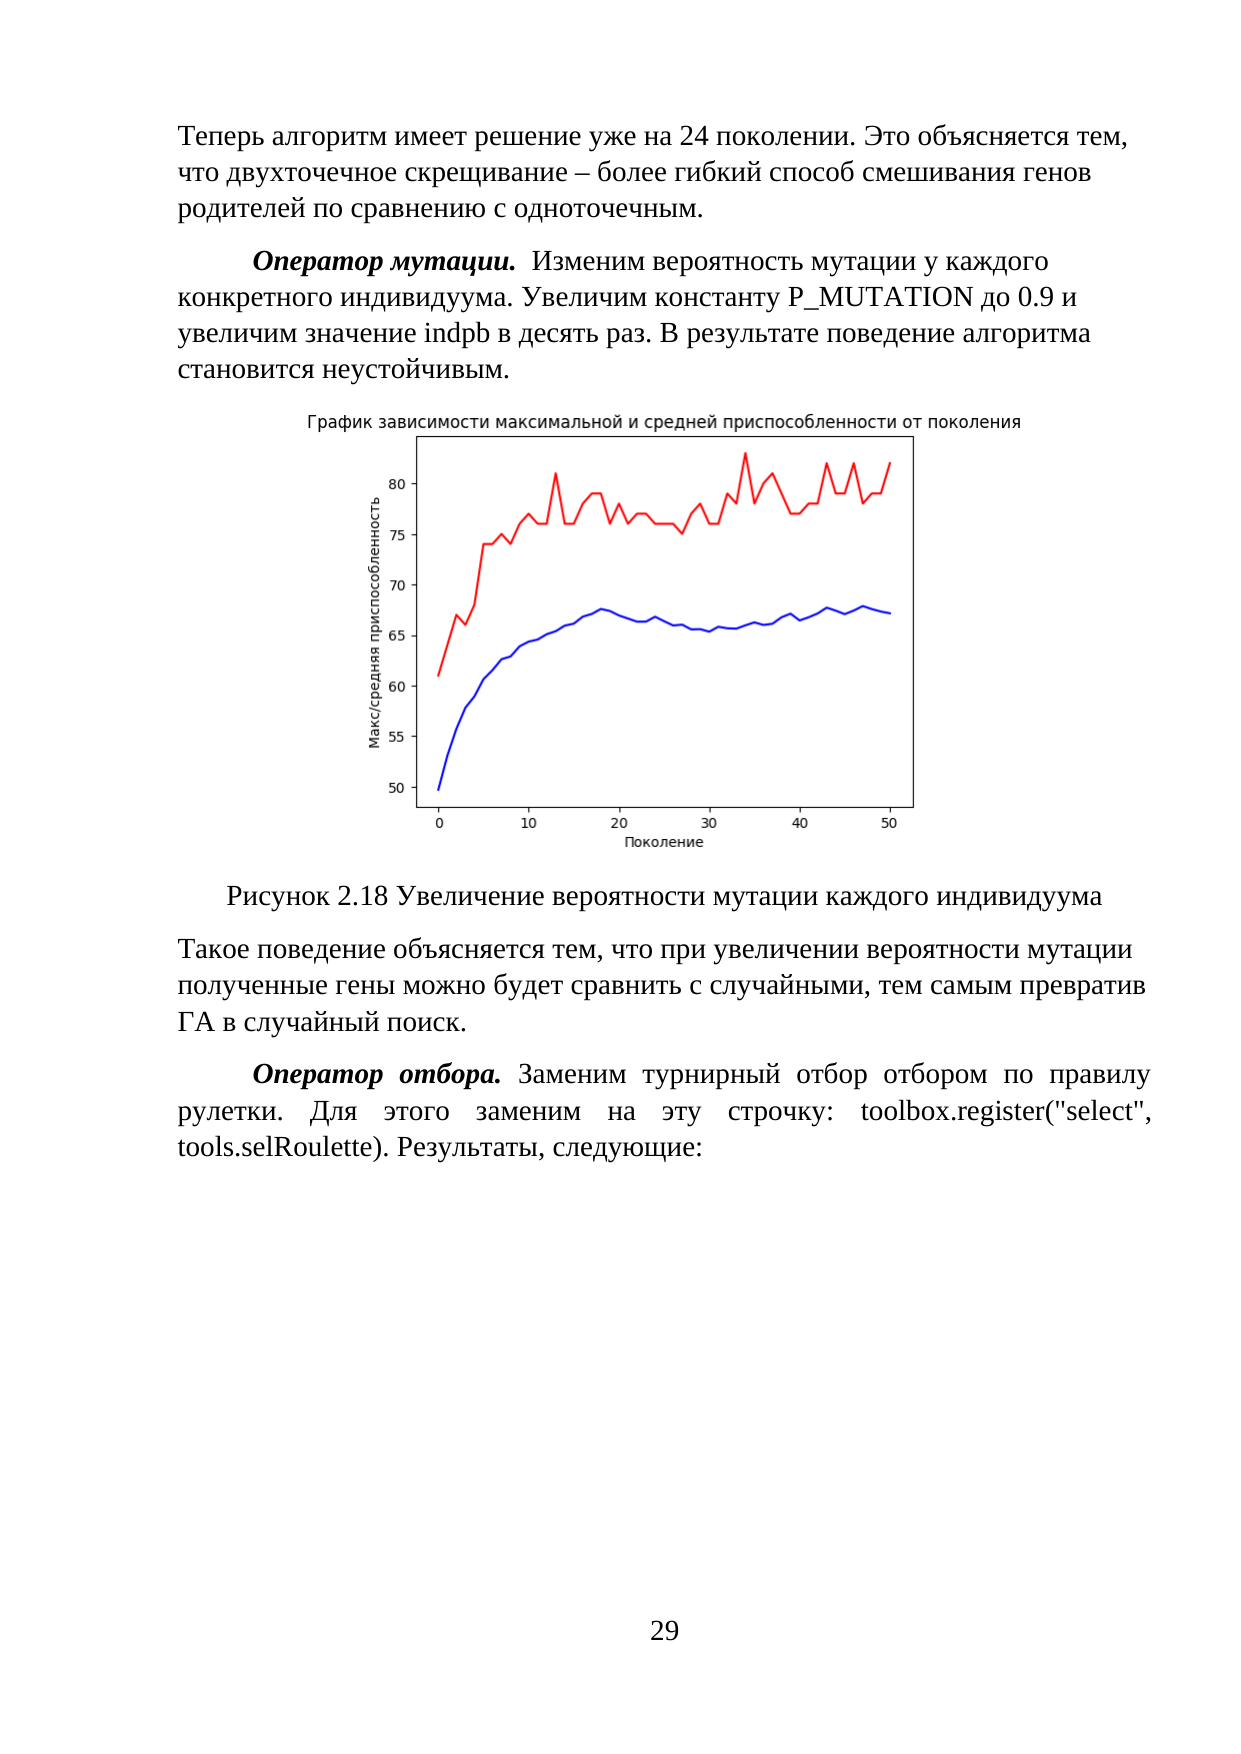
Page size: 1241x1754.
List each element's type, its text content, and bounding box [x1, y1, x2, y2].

text Оператор отбора. Заменим турнирный отбор отбором по правилу рулетки. Для этого заменим на эту строчку: toolbox.register("select", tools.selRoulette). Результаты, следующие: [177, 1056, 1152, 1162]
text Такое поведение объясняется тем, что при увеличении вероятности мутации полученные гены можно будет сравнить с случайными, тем самым превратив ГА в случайный поиск. [177, 931, 1152, 1037]
text Теперь алгоритм имеет решение уже на 24 поколении. Это объясняется тем, что двухточечное скрещивание – более гибкий способ смешивания генов родителей по сравнению с одноточечным. [177, 118, 1152, 224]
picture [296, 404, 1033, 860]
text Рисунок 2.18 Увеличение вероятности мутации каждого индивидуума [177, 878, 1152, 912]
text Оператор мутации. Изменим вероятность мутации у каждого конкретного индивидуума. Увеличим константу P_MUTATION до 0.9 и увеличим значение indpb в десять раз. В результате поведение алгоритма становится неустойчивым. [177, 243, 1152, 385]
